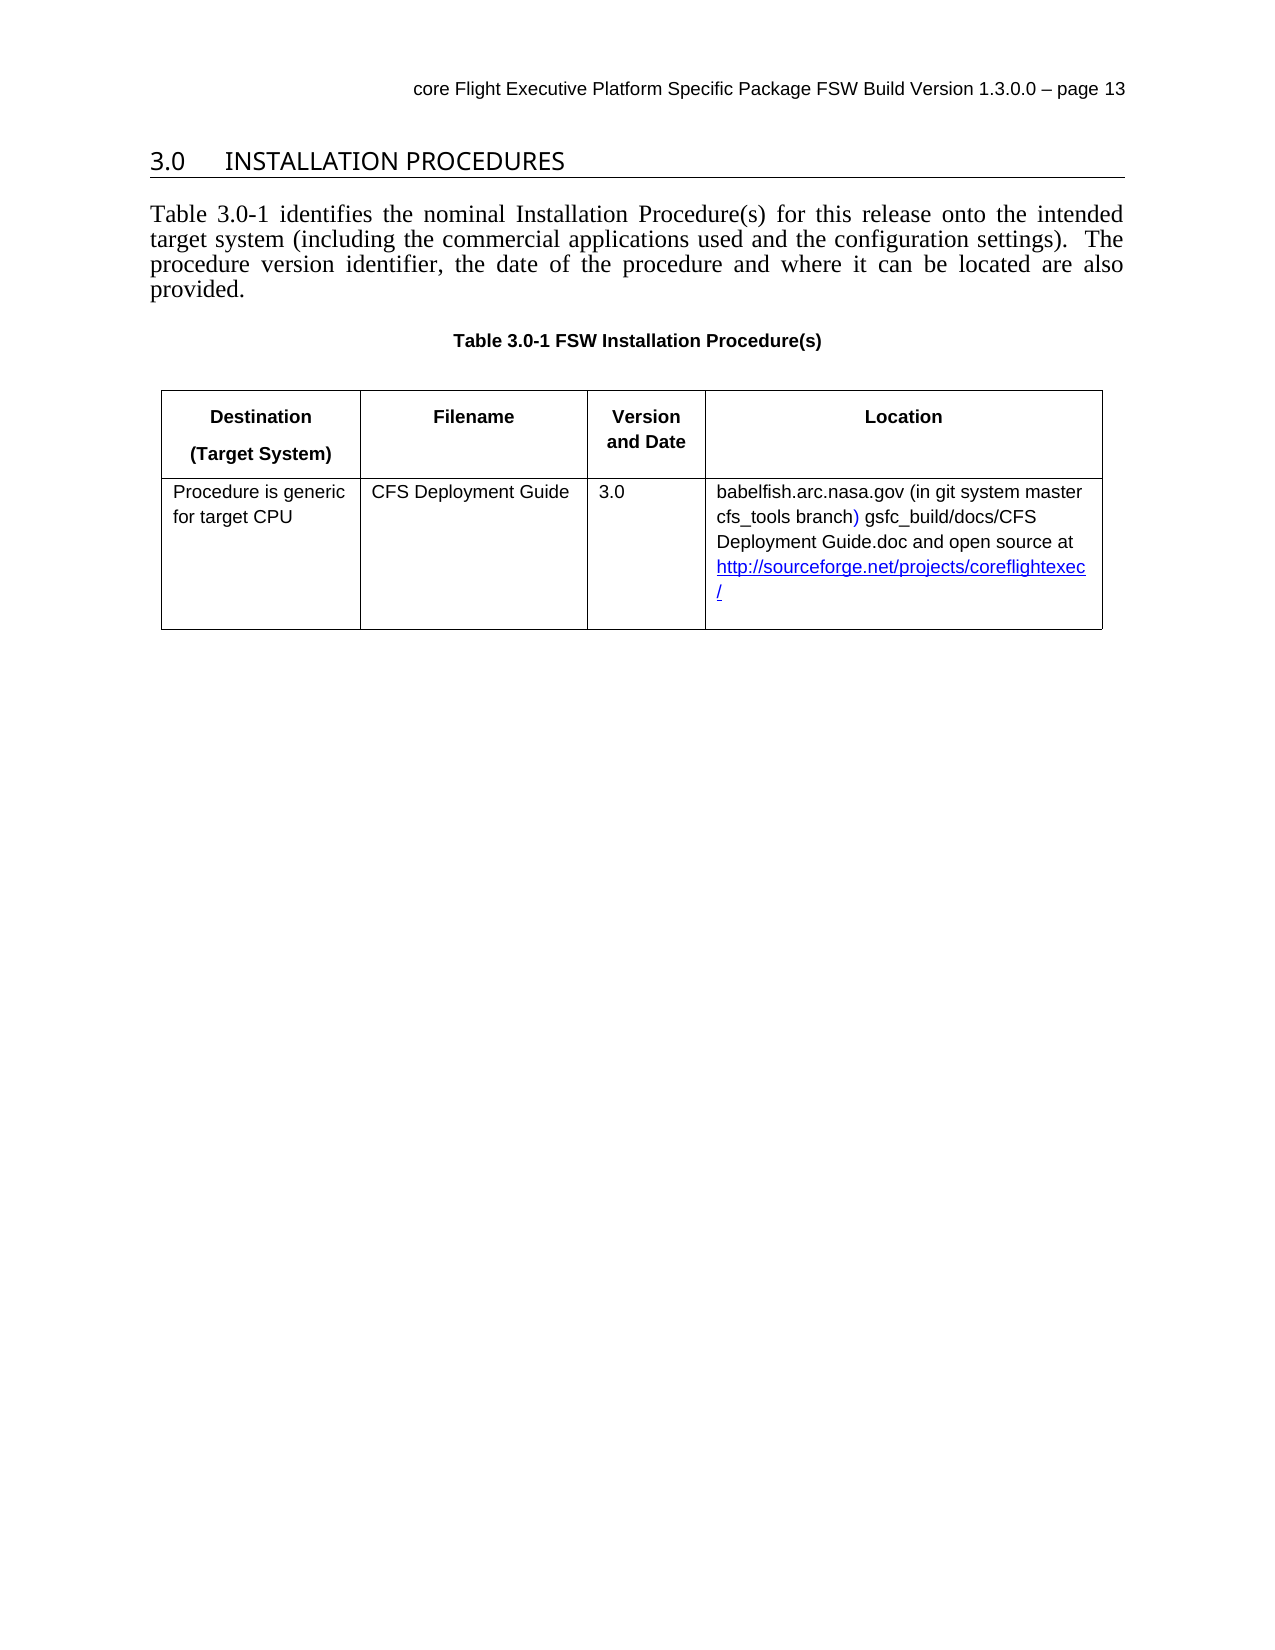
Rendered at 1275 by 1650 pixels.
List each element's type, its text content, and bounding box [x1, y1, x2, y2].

table_cell Procedure is generic for target CPU [162, 479, 360, 629]
table_cell babelfish.arc.nasa.gov (in git system master cfs_tools branch) gsfc_build/docs/CFS Deployment Guide.doc and open source at http://sourceforge.net/projects/coreflightexec/ [706, 479, 1102, 629]
text 3.0 INSTALLATION PROCEDURES [150, 150, 1125, 177]
table_header Location [706, 391, 1102, 478]
table_header Destination (Target System) [162, 391, 360, 478]
table_cell 3.0 [588, 479, 705, 629]
table_cell CFS Deployment Guide [361, 479, 587, 629]
text Table 3.0-1 FSW Installation Procedure(s) [150, 328, 1125, 353]
table_header Version and Date [588, 391, 705, 478]
table_header Filename [361, 391, 587, 478]
text Table 3.0-1 identifies the nominal Installation Procedure(s) for this release onto the intended target system (including the commercial applications used and the configuration settings). The procedure version identifier, the date of the procedure and where it can be located are also provided. [150, 203, 1125, 303]
